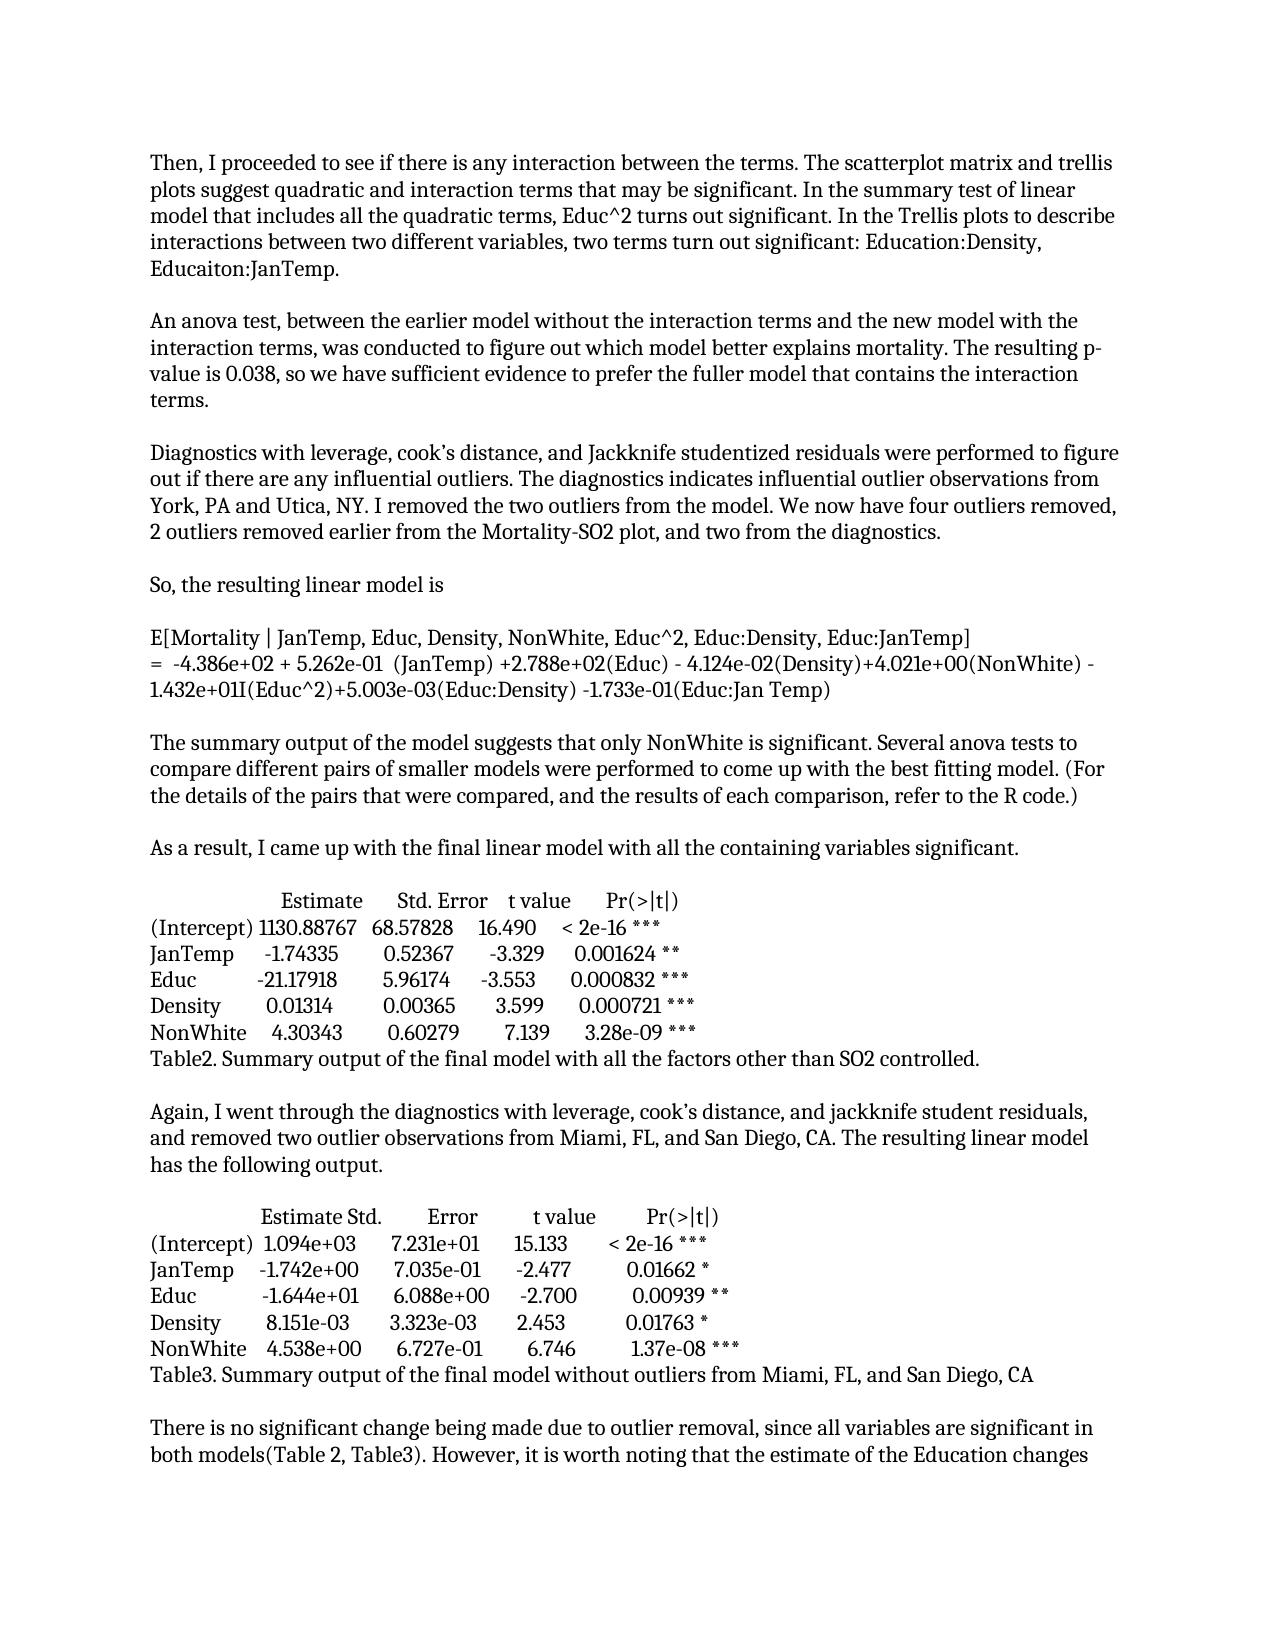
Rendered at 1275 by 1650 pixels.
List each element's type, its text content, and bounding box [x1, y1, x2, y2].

text NonWhite 4.538e+00 6.727e-01 6.746 1.37e-08 *** [150, 1336, 1125, 1362]
text (Intercept) 1130.88767 68.57828 16.490 < 2e-16 *** [150, 914, 1125, 941]
text = -4.386e+02 + 5.262e-01 (JanTemp) +2.788e+02(Educ) - 4.124e-02(Density)+4.021e+00(NonWhite) -1.432e+01I(Educ^2)+5.003e-03(Educ:Density) -1.733e-01(Educ:Jan Temp) [150, 651, 1125, 703]
text So, the resulting linear model is [150, 572, 1125, 598]
text NonWhite 4.30343 0.60279 7.139 3.28e-09 *** [150, 1020, 1125, 1046]
text JanTemp -1.742e+00 7.035e-01 -2.477 0.01662 * [150, 1257, 1125, 1283]
text Density 8.151e-03 3.323e-03 2.453 0.01763 * [150, 1309, 1125, 1336]
text Educ -21.17918 5.96174 -3.553 0.000832 *** [150, 967, 1125, 993]
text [150, 1415, 1125, 1468]
text Table2. Summary output of the final model with all the factors other than SO2 controlled. [150, 1046, 1125, 1072]
text Estimate Std. Error t value Pr(>|t|) [150, 1204, 1125, 1231]
text Diagnostics with leverage, cook’s distance, and Jackknife studentized residuals were performed to figure out if there are any influential outliers. The diagnostics indicates influential outlier observations from York, PA and Utica, NY. I removed the two outliers from the model. We now have four outliers removed, 2 outliers removed earlier from the Mortality-SO2 plot, and two from the diagnostics. [150, 440, 1125, 545]
text Density 0.01314 0.00365 3.599 0.000721 *** [150, 993, 1125, 1020]
text Then, I proceeded to see if there is any interaction between the terms. The scatterplot matrix and trellis plots suggest quadratic and interaction terms that may be significant. In the summary test of linear model that includes all the quadratic terms, Educ^2 turns out significant. In the Trellis plots to describe interactions between two different variables, two terms turn out significant: Education:Density, Educaiton:JanTemp. [150, 150, 1125, 282]
text (Intercept) 1.094e+03 7.231e+01 15.133 < 2e-16 *** [150, 1231, 1125, 1257]
text An anova test, between the earlier model without the interaction terms and the new model with the interaction terms, was conducted to figure out which model better explains mortality. The resulting p-value is 0.038, so we have sufficient evidence to prefer the fuller model that contains the interaction terms. [150, 308, 1125, 413]
text Estimate Std. Error t value Pr(>|t|) [150, 888, 1125, 914]
text The summary output of the model suggests that only NonWhite is significant. Several anova tests to compare different pairs of smaller models were performed to come up with the best fitting model. (For the details of the pairs that were compared, and the results of each comparison, refer to the R code.) [150, 730, 1125, 809]
text Table3. Summary output of the final model without outliers from Miami, FL, and San Diego, CA [150, 1362, 1125, 1389]
text Again, I went through the diagnostics with leverage, cook’s distance, and jackknife student residuals, and removed two outlier observations from Miami, FL, and San Diego, CA. The resulting linear model has the following output. [150, 1099, 1125, 1178]
text Educ -1.644e+01 6.088e+00 -2.700 0.00939 ** [150, 1283, 1125, 1309]
text As a result, I came up with the final linear model with all the containing variables significant. [150, 835, 1125, 862]
text JanTemp -1.74335 0.52367 -3.329 0.001624 ** [150, 941, 1125, 967]
text E[Mortality | JanTemp, Educ, Density, NonWhite, Educ^2, Educ:Density, Educ:JanTemp] [150, 624, 1125, 651]
